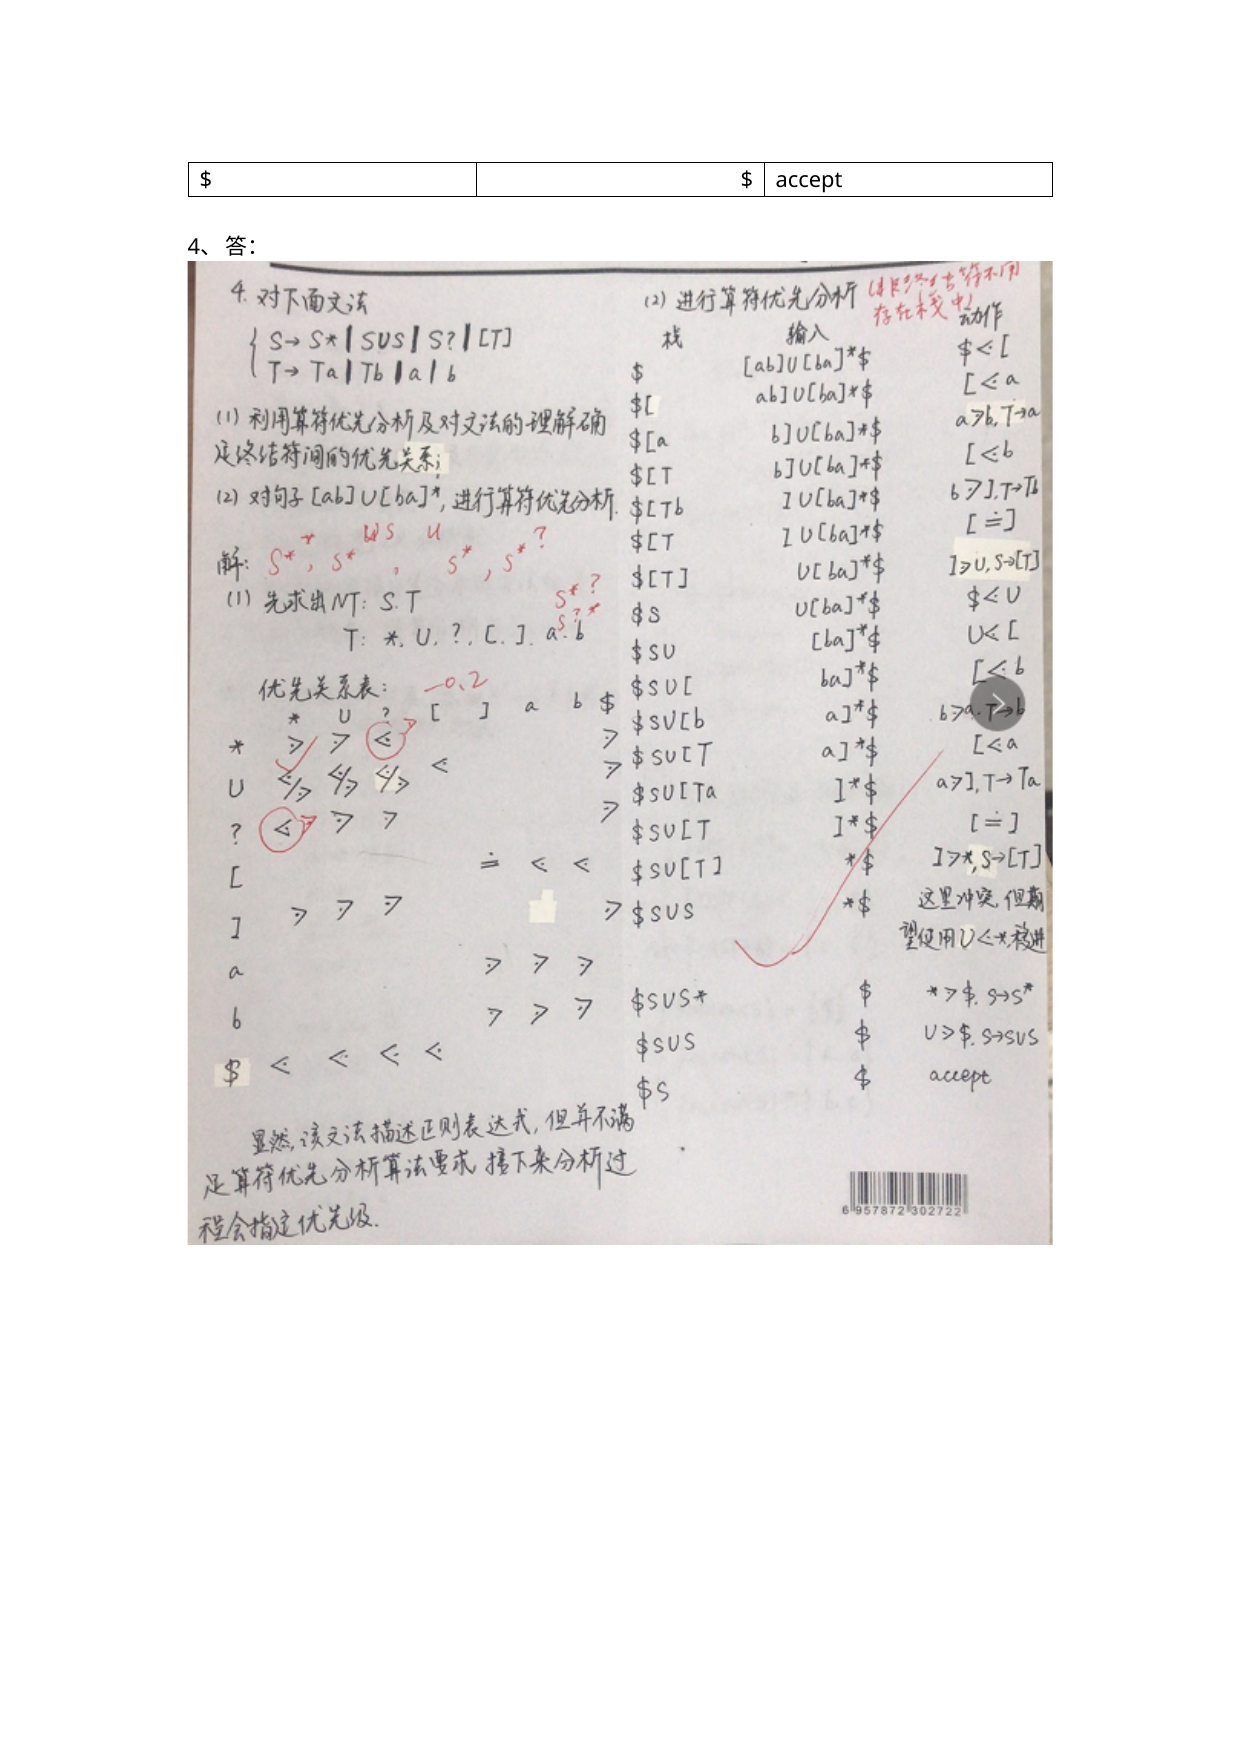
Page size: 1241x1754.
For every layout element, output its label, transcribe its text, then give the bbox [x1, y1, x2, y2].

list 答： [187, 229, 1053, 261]
table_cell accept [765, 163, 1052, 196]
table_cell $ [477, 163, 764, 196]
picture [187, 261, 1053, 1245]
table_cell $ [189, 163, 476, 196]
